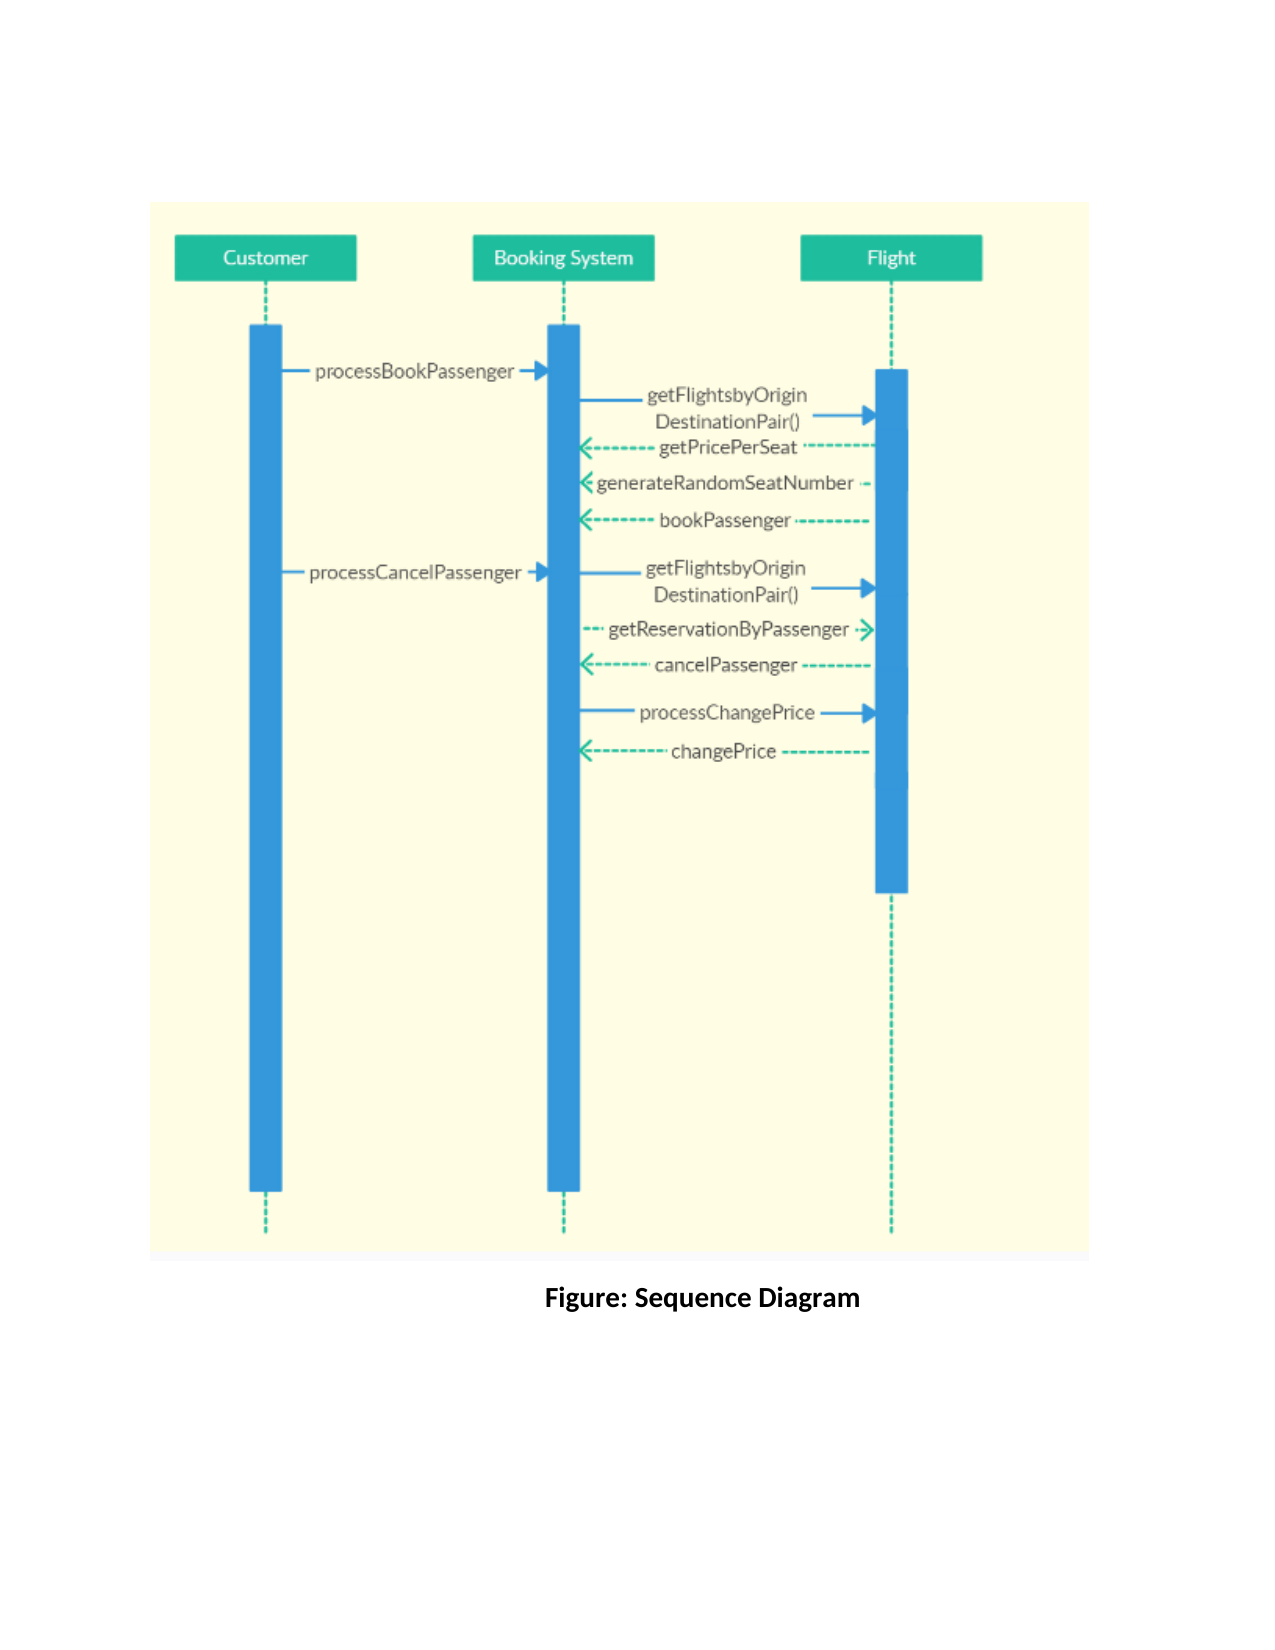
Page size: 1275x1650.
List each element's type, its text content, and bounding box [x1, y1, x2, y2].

picture [150, 202, 1089, 1261]
text Figure: Sequence Diagram [150, 1279, 1125, 1314]
